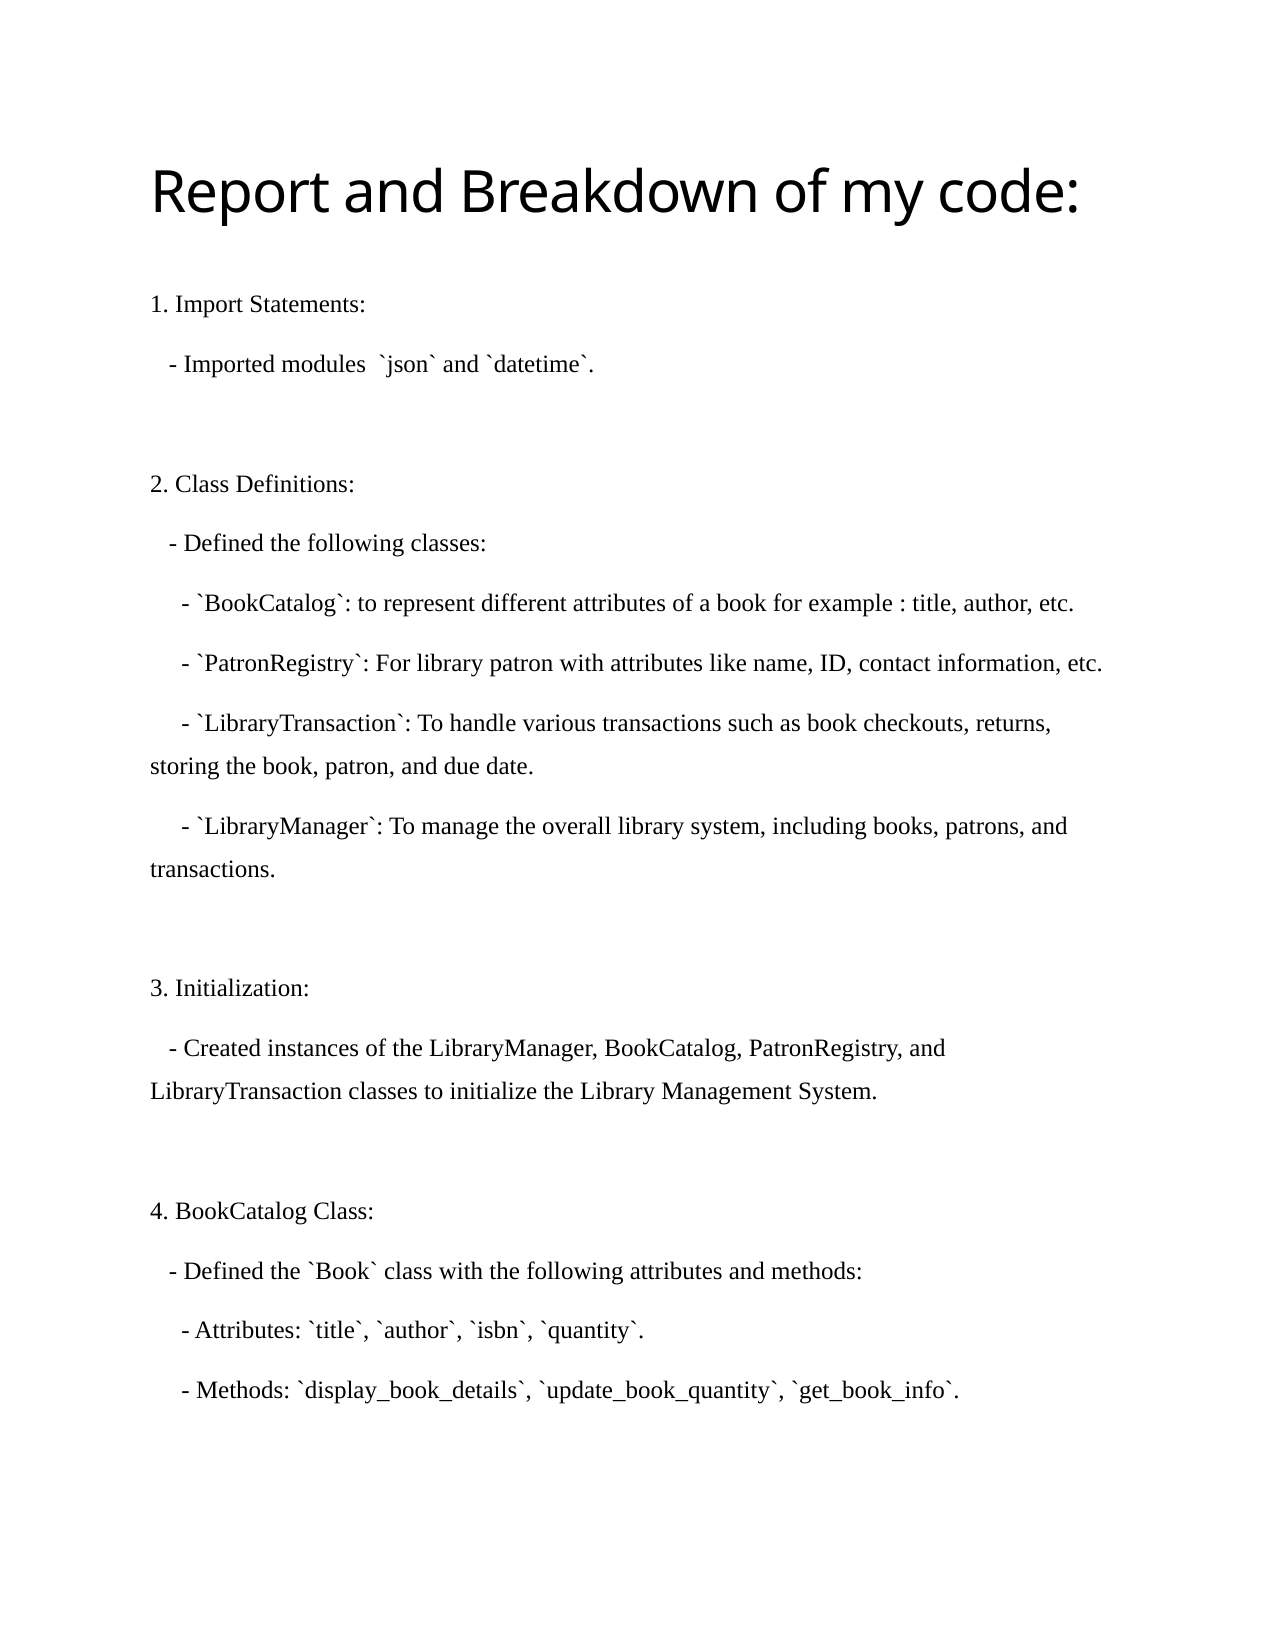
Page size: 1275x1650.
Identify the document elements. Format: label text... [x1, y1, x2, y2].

title Report and Breakdown of my code: [150, 150, 1125, 229]
text - `BookCatalog`: to represent different attributes of a book for example : title, author, etc. [150, 588, 1125, 617]
text 1. Import Statements: [150, 289, 1125, 318]
text - `PatronRegistry`: For library patron with attributes like name, ID, contact information, etc. [150, 648, 1125, 677]
text - Attributes: `title`, `author`, `isbn`, `quantity`. [150, 1316, 1125, 1344]
text 2. Class Definitions: [150, 469, 1125, 497]
text - Imported modules `json` and `datetime`. [150, 349, 1125, 378]
text - Defined the following classes: [150, 528, 1125, 557]
text - `LibraryManager`: To manage the overall library system, including books, patrons, and transactions. [150, 811, 1125, 883]
text - Defined the `Book` class with the following attributes and methods: [150, 1256, 1125, 1284]
text - Created instances of the LibraryManager, BookCatalog, PatronRegistry, and LibraryTransaction classes to initialize the Library Management System. [150, 1033, 1125, 1105]
text 4. BookCatalog Class: [150, 1196, 1125, 1225]
text - Methods: `display_book_details`, `update_book_quantity`, `get_book_info`. [150, 1375, 1125, 1404]
text 3. Initialization: [150, 973, 1125, 1002]
text - `LibraryTransaction`: To handle various transactions such as book checkouts, returns, storing the book, patron, and due date. [150, 708, 1125, 780]
